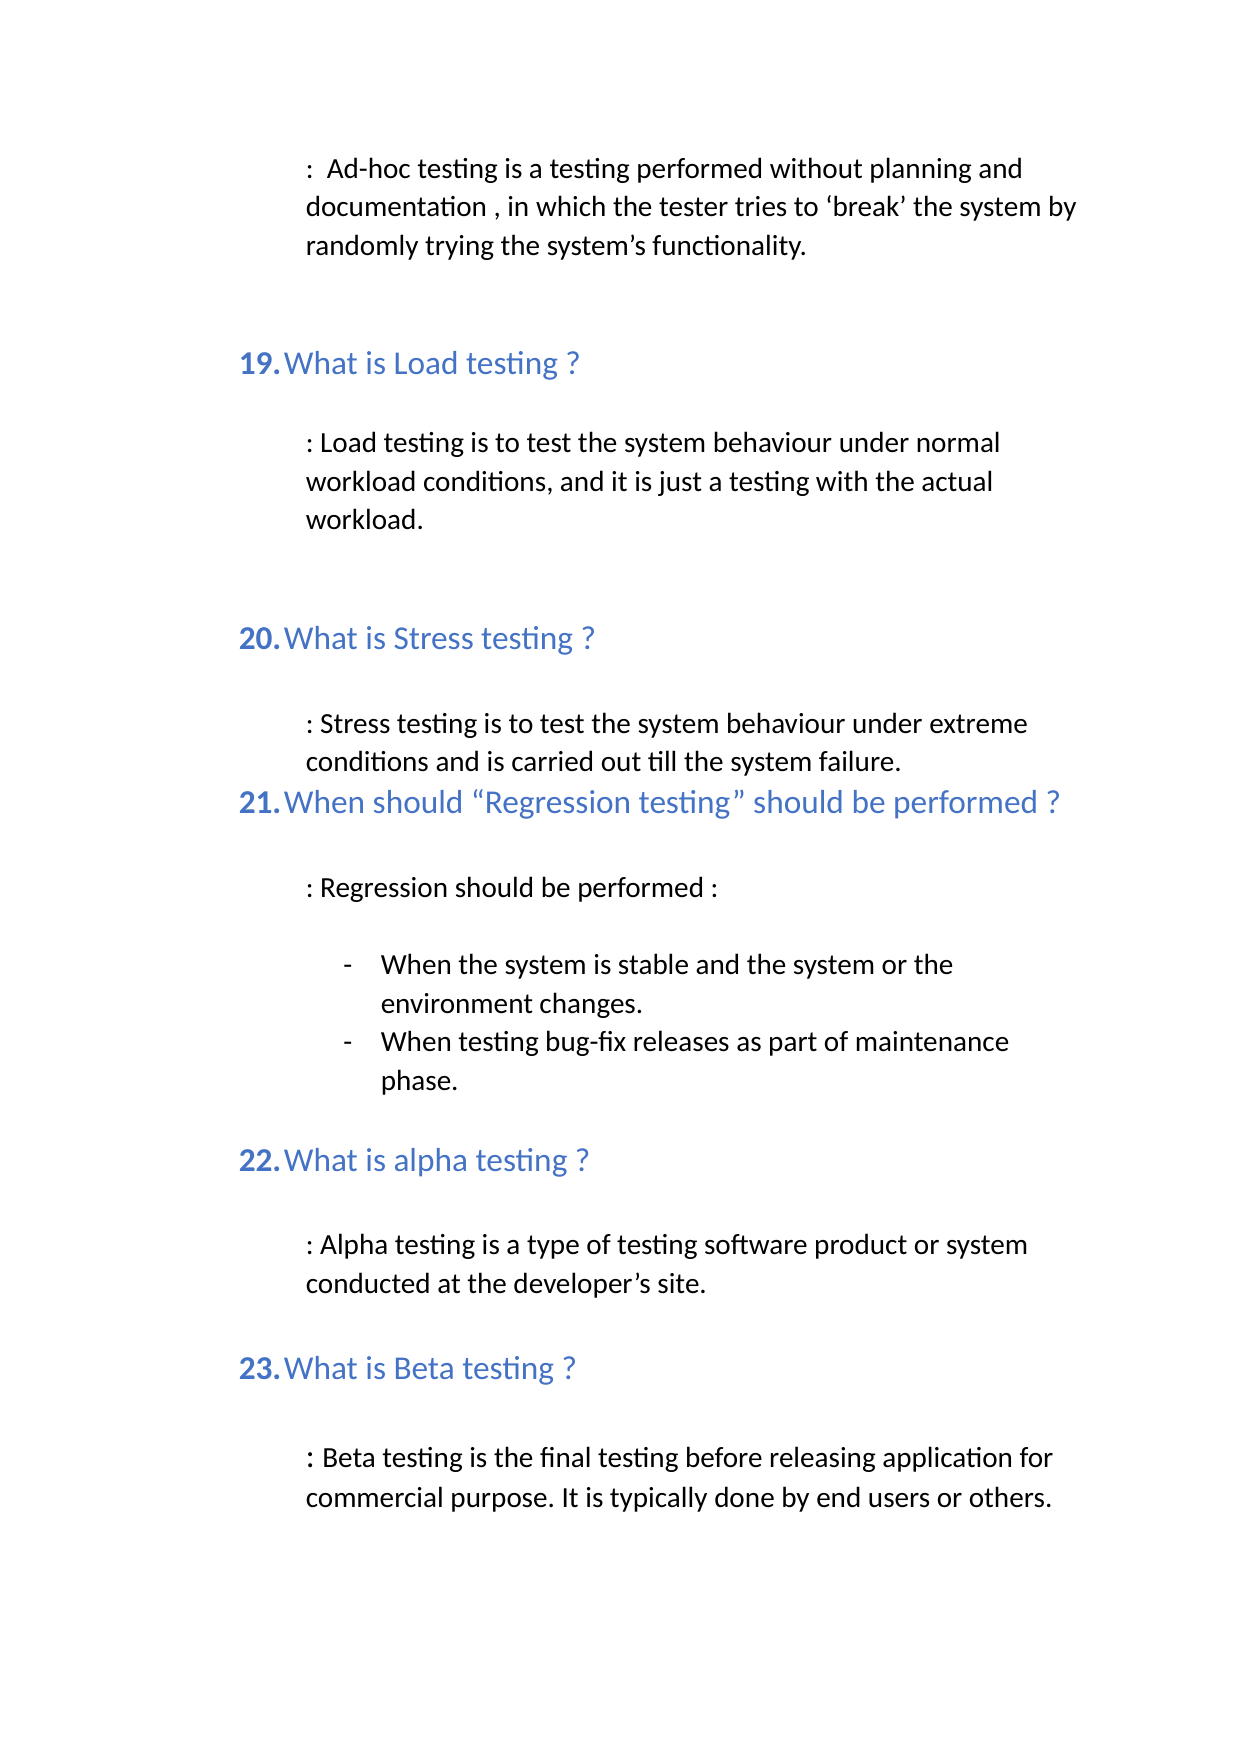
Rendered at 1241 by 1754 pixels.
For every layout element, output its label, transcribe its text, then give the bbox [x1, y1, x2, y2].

list : Beta testing is the final testing before releasing application for commercial purpose. It is typically done by end users or others. [306, 1435, 1090, 1514]
list : Regression should be performed : [306, 869, 1090, 905]
list What is Load testing ? [238, 342, 1090, 383]
list : Stress testing is to test the system behaviour under extreme conditions and is carried out till the system failure. [306, 705, 1090, 779]
list : Alpha testing is a type of testing software product or system conducted at the developer’s site. [306, 1226, 1090, 1301]
list : Load testing is to test the system behaviour under normal workload conditions, and it is just a testing with the actual workload. [306, 424, 1090, 537]
list When should “Regression testing” should be performed ? [238, 782, 1090, 822]
list What is Stress testing ? [238, 617, 1090, 657]
list What is alpha testing ? [238, 1138, 1090, 1179]
list When testing bug-fix releases as part of maintenance phase. [343, 1023, 1090, 1097]
list What is Beta testing ? [238, 1347, 1090, 1388]
list : Ad-hoc testing is a testing performed without planning and documentation , in which the tester tries to ‘break’ the system by randomly trying the system’s functionality. [306, 150, 1090, 262]
list When the system is stable and the system or the environment changes. [343, 946, 1090, 1020]
